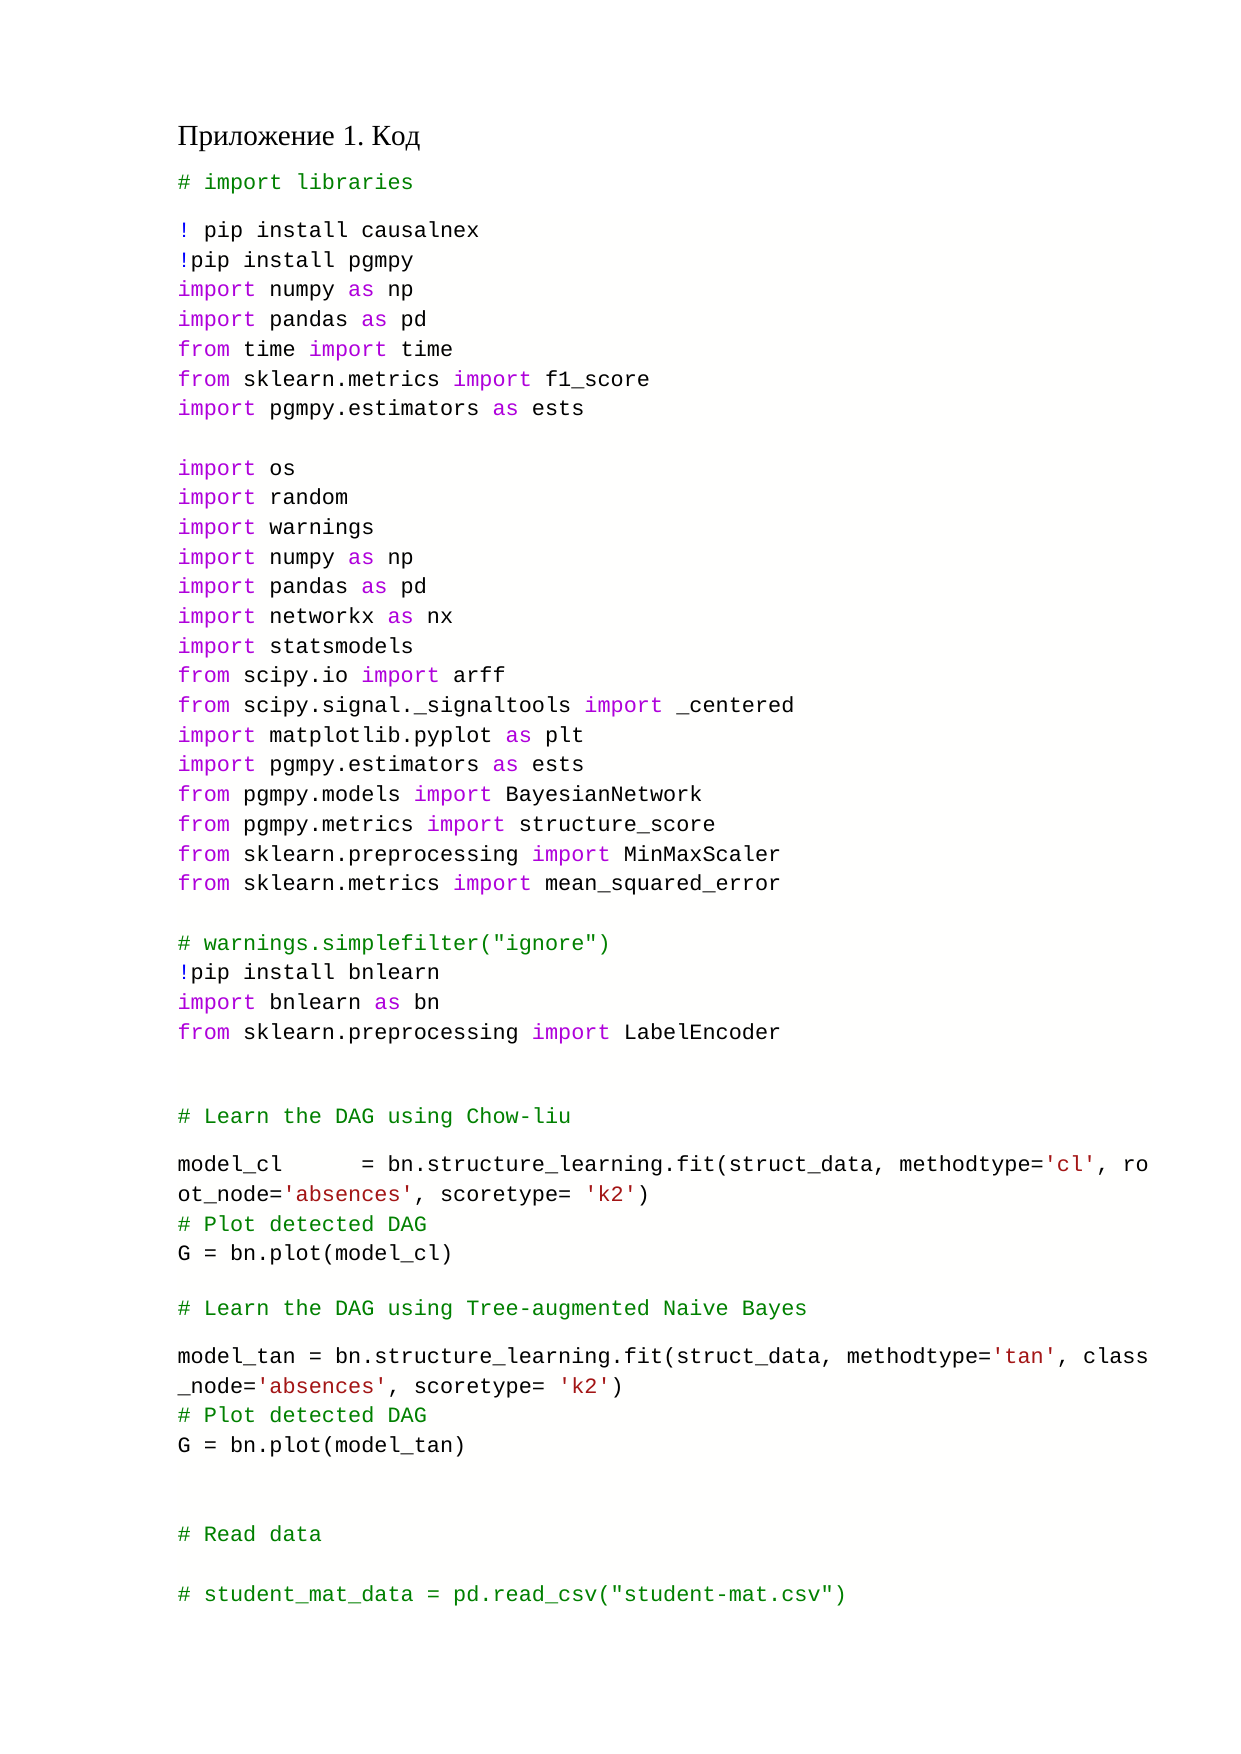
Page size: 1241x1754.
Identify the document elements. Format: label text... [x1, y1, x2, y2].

text G = bn.plot(model_tan) [177, 1429, 1152, 1459]
text Приложение 1. Код [177, 118, 1152, 152]
text from sklearn.metrics import f1_score [177, 363, 1152, 392]
text !pip install pgmpy [177, 244, 1152, 274]
text from scipy.signal._signaltools import _centered [177, 689, 1152, 719]
text from scipy.io import arff [177, 660, 1152, 689]
text # student_mat_data = pd.read_csv("student-mat.csv") [177, 1578, 1152, 1607]
text G = bn.plot(model_cl) [177, 1237, 1152, 1267]
text # warnings.simplefilter("ignore") [177, 927, 1152, 957]
text import pandas as pd [177, 303, 1152, 333]
text import pgmpy.estimators as ests [177, 749, 1152, 778]
text import matplotlib.pyplot as plt [177, 719, 1152, 749]
text ! pip install causalnex [177, 214, 1152, 244]
text model_tan = bn.structure_learning.fit(struct_data, methodtype='tan', class_node='absences', scoretype= 'k2') [177, 1340, 1152, 1400]
text import pandas as pd [177, 571, 1152, 600]
text import bnlearn as bn [177, 986, 1152, 1016]
text import numpy as np [177, 274, 1152, 303]
text # import libraries [177, 171, 1152, 196]
text from sklearn.metrics import mean_squared_error [177, 867, 1152, 897]
text from sklearn.preprocessing import LabelEncoder [177, 1016, 1152, 1046]
text # Plot detected DAG [177, 1208, 1152, 1237]
text model_cl = bn.structure_learning.fit(struct_data, methodtype='cl', root_node='absences', scoretype= 'k2') [177, 1148, 1152, 1208]
text import statsmodels [177, 630, 1152, 660]
text from time import time [177, 333, 1152, 363]
text from pgmpy.metrics import structure_score [177, 808, 1152, 838]
text # Plot detected DAG [177, 1400, 1152, 1429]
text import random [177, 482, 1152, 511]
text import pgmpy.estimators as ests [177, 392, 1152, 422]
text import os [177, 452, 1152, 482]
text # Learn the DAG using Chow-liu [177, 1105, 1152, 1130]
text from sklearn.preprocessing import MinMaxScaler [177, 838, 1152, 867]
text # Learn the DAG using Tree-augmented Naive Bayes [177, 1297, 1152, 1322]
text import numpy as np [177, 541, 1152, 571]
text !pip install bnlearn [177, 957, 1152, 986]
text import warnings [177, 511, 1152, 541]
text import networkx as nx [177, 600, 1152, 630]
text from pgmpy.models import BayesianNetwork [177, 778, 1152, 808]
text # Read data [177, 1518, 1152, 1548]
